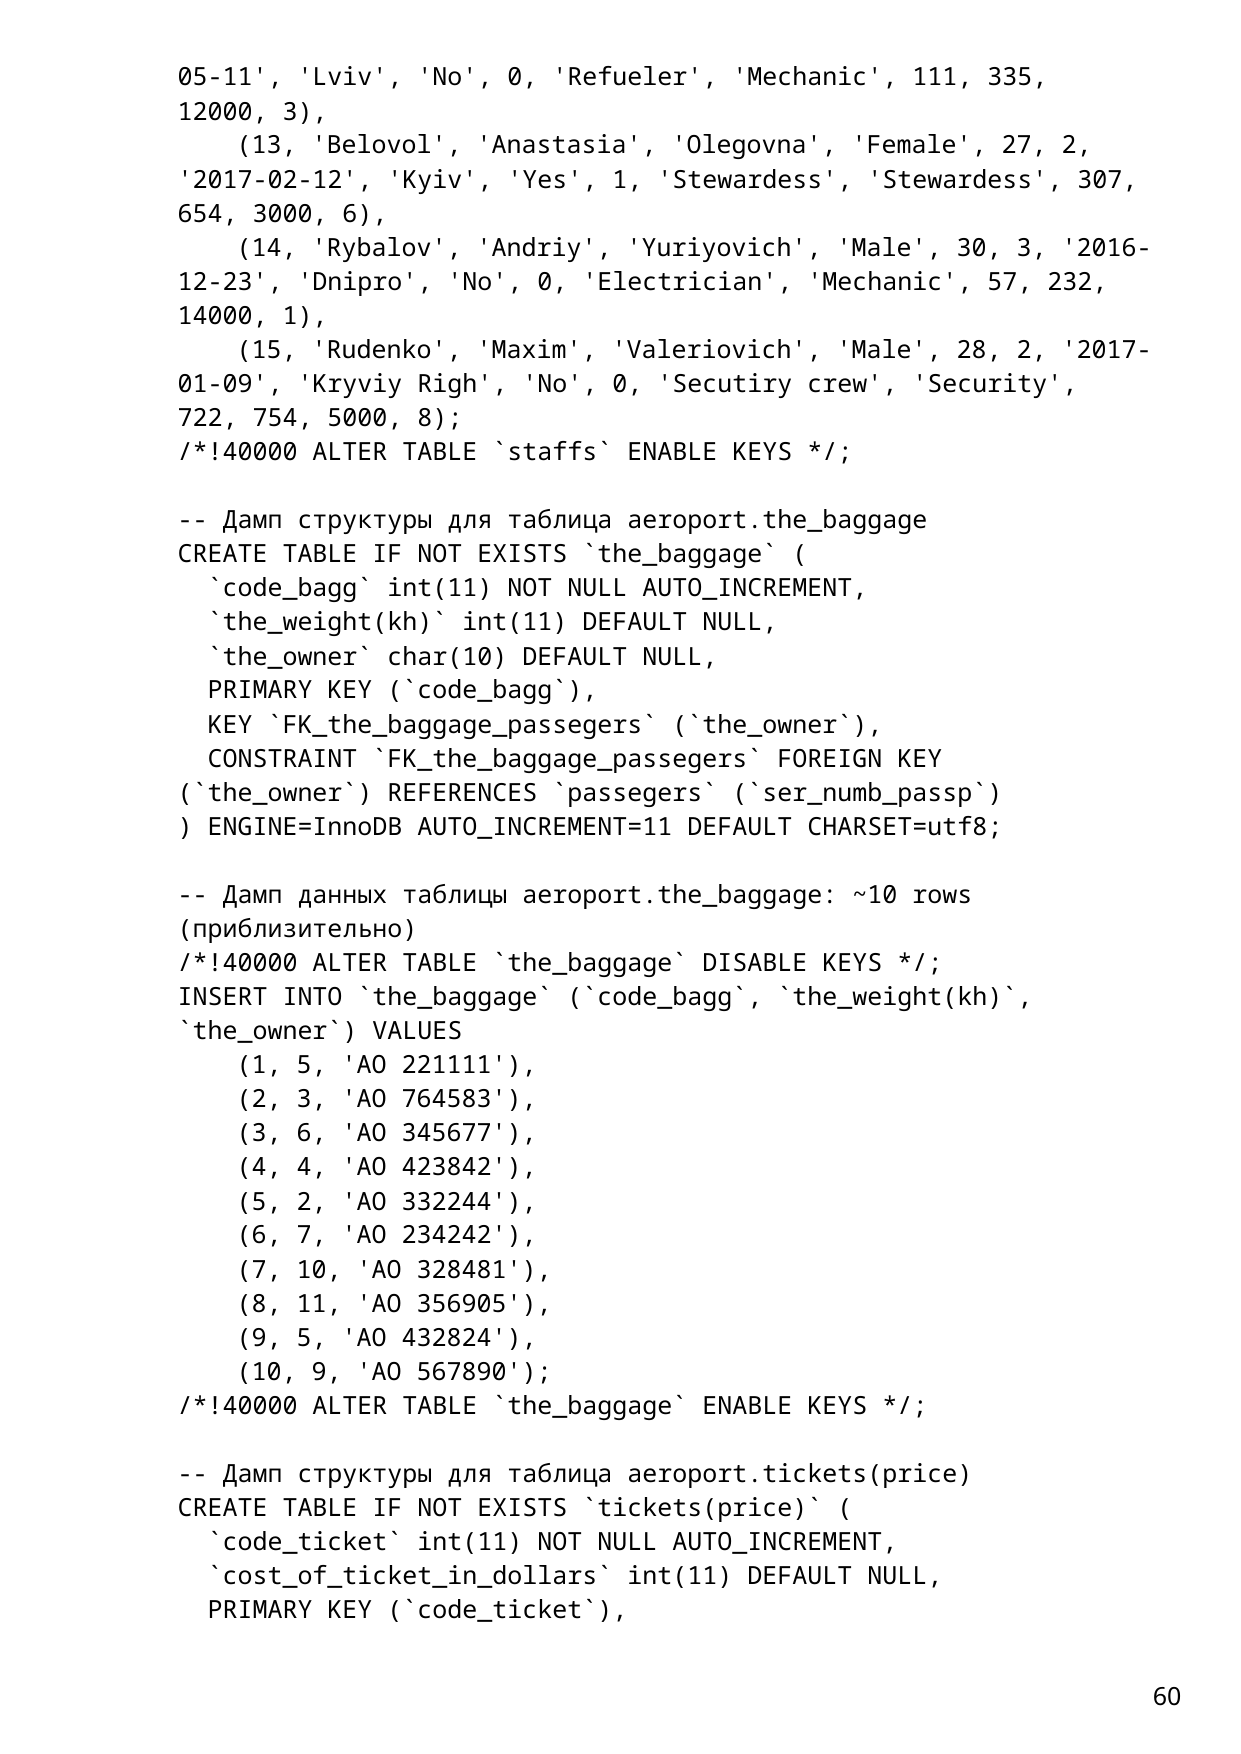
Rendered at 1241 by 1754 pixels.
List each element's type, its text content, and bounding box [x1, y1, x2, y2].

text PRIMARY KEY (`code_ticket`), [177, 1592, 1152, 1626]
text /*!40000 ALTER TABLE `the_baggage` DISABLE KEYS */; [177, 945, 1152, 979]
text (9, 5, 'AO 432824'), [177, 1319, 1152, 1353]
text (1, 5, 'AO 221111'), [177, 1047, 1152, 1081]
text `code_bagg` int(11) NOT NULL AUTO_INCREMENT, [177, 570, 1152, 604]
text (3, 6, 'AO 345677'), [177, 1115, 1152, 1149]
text -- Дамп структуры для таблица aeroport.the_baggage [177, 502, 1152, 536]
text -- Дамп структуры для таблица aeroport.tickets(price) [177, 1456, 1152, 1490]
text KEY `FK_the_baggage_passegers` (`the_owner`), [177, 706, 1152, 740]
text CONSTRAINT `FK_the_baggage_passegers` FOREIGN KEY (`the_owner`) REFERENCES `passegers` (`ser_numb_passp`) [177, 740, 1152, 808]
text -- Дамп данных таблицы aeroport.the_baggage: ~10 rows (приблизительно) [177, 877, 1152, 945]
text (5, 2, 'AO 332244'), [177, 1183, 1152, 1217]
text /*!40000 ALTER TABLE `staffs` ENABLE KEYS */; [177, 434, 1152, 468]
text PRIMARY KEY (`code_bagg`), [177, 672, 1152, 706]
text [177, 59, 1152, 127]
text (14, 'Rybalov', 'Andriy', 'Yuriyovich', 'Male', 30, 3, '2016-12-23', 'Dnipro', 'No', 0, 'Electrician', 'Mechanic', 57, 232, 14000, 1), [177, 229, 1152, 332]
text (2, 3, 'AO 764583'), [177, 1081, 1152, 1115]
text CREATE TABLE IF NOT EXISTS `the_baggage` ( [177, 536, 1152, 570]
text `the_owner` char(10) DEFAULT NULL, [177, 638, 1152, 672]
text (15, 'Rudenko', 'Maxim', 'Valeriovich', 'Male', 28, 2, '2017-01-09', 'Kryviy Righ', 'No', 0, 'Secutiry crew', 'Security', 722, 754, 5000, 8); [177, 332, 1152, 434]
text /*!40000 ALTER TABLE `the_baggage` ENABLE KEYS */; [177, 1387, 1152, 1422]
text CREATE TABLE IF NOT EXISTS `tickets(price)` ( [177, 1490, 1152, 1524]
text `code_ticket` int(11) NOT NULL AUTO_INCREMENT, [177, 1524, 1152, 1558]
text (6, 7, 'AO 234242'), [177, 1217, 1152, 1251]
text INSERT INTO `the_baggage` (`code_bagg`, `the_weight(kh)`, `the_owner`) VALUES [177, 979, 1152, 1047]
text (13, 'Belovol', 'Anastasia', 'Olegovna', 'Female', 27, 2, '2017-02-12', 'Kyiv', 'Yes', 1, 'Stewardess', 'Stewardess', 307, 654, 3000, 6), [177, 127, 1152, 229]
text ) ENGINE=InnoDB AUTO_INCREMENT=11 DEFAULT CHARSET=utf8; [177, 808, 1152, 842]
text (8, 11, 'AO 356905'), [177, 1285, 1152, 1319]
text (4, 4, 'AO 423842'), [177, 1149, 1152, 1183]
text (7, 10, 'AO 328481'), [177, 1251, 1152, 1285]
text `the_weight(kh)` int(11) DEFAULT NULL, [177, 604, 1152, 638]
text `cost_of_ticket_in_dollars` int(11) DEFAULT NULL, [177, 1558, 1152, 1592]
text (10, 9, 'AO 567890'); [177, 1353, 1152, 1387]
